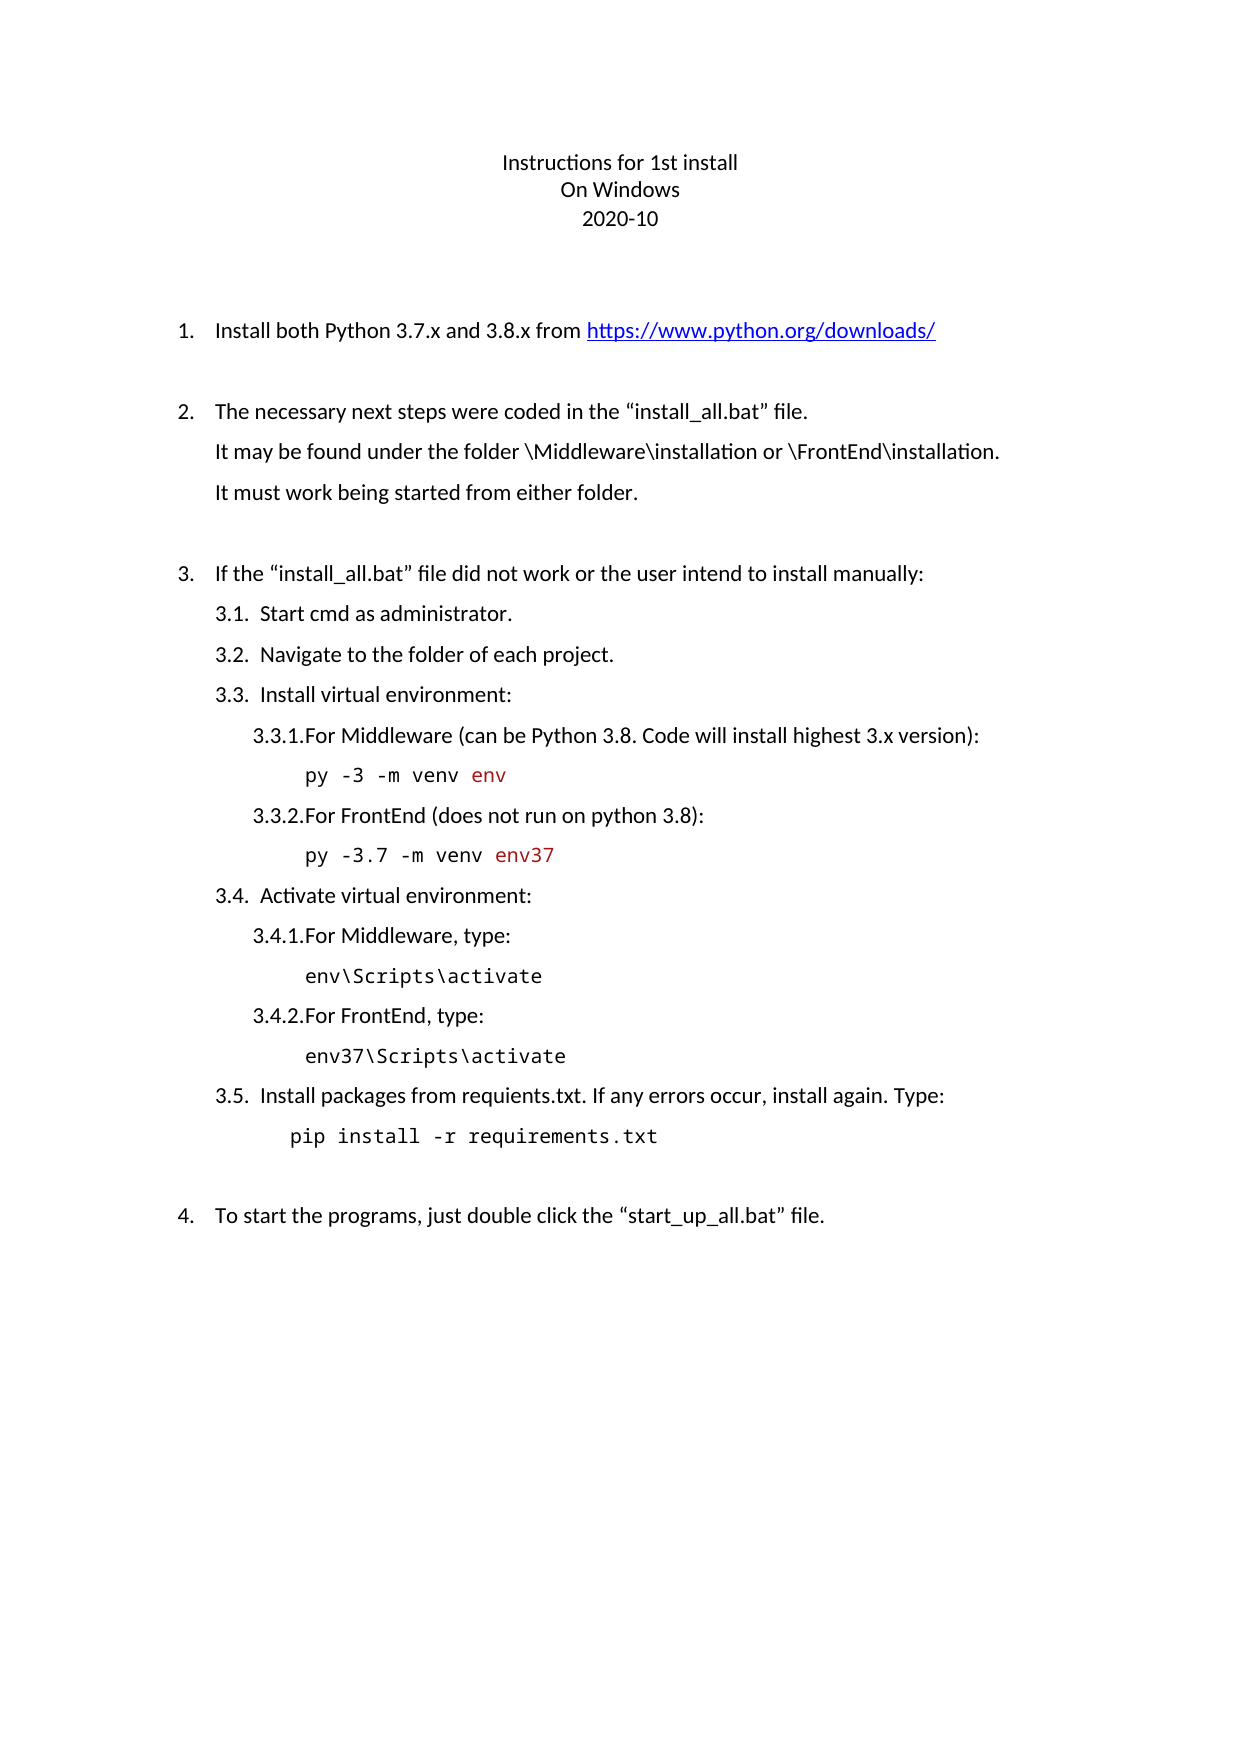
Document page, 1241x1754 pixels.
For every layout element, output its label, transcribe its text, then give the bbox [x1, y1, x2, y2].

list Install virtual environment: [215, 680, 1063, 708]
text env\Scripts\activate [231, 962, 1063, 989]
list The necessary next steps were coded in the “install_all.bat” file. [177, 397, 1063, 425]
list For Middleware, type: [252, 921, 1063, 949]
list Install packages from requients.txt. If any errors occur, install again. Type: [215, 1081, 1063, 1109]
text env37\Scripts\activate [231, 1042, 1063, 1069]
text 2020-10 [177, 204, 1063, 232]
text On Windows [177, 176, 1063, 204]
list For Middleware (can be Python 3.8. Code will install highest 3.x version): [252, 721, 1063, 749]
list For FrontEnd, type: [252, 1001, 1063, 1029]
text pip install -r requirements.txt [216, 1122, 1063, 1149]
list Start cmd as administrator. [215, 599, 1063, 627]
list For FrontEnd (does not run on python 3.8): [252, 801, 1063, 829]
text py -3 -m venv env [231, 761, 1063, 788]
list Install both Python 3.7.x and 3.8.x from https://www.python.org/downloads/ [177, 316, 1063, 344]
list Navigate to the folder of each project. [215, 640, 1063, 668]
list It may be found under the folder \Middleware\installation or \FrontEnd\installation. [215, 437, 1063, 465]
list It must work being started from either folder. [215, 478, 1063, 506]
text Instructions for 1st install [177, 148, 1063, 176]
list To start the programs, just double click the “start_up_all.bat” file. [177, 1201, 1063, 1229]
list Activate virtual environment: [215, 881, 1063, 909]
list If the “install_all.bat” file did not work or the user intend to install manually: [177, 559, 1063, 587]
text py -3.7 -m venv env37 [268, 841, 1063, 868]
